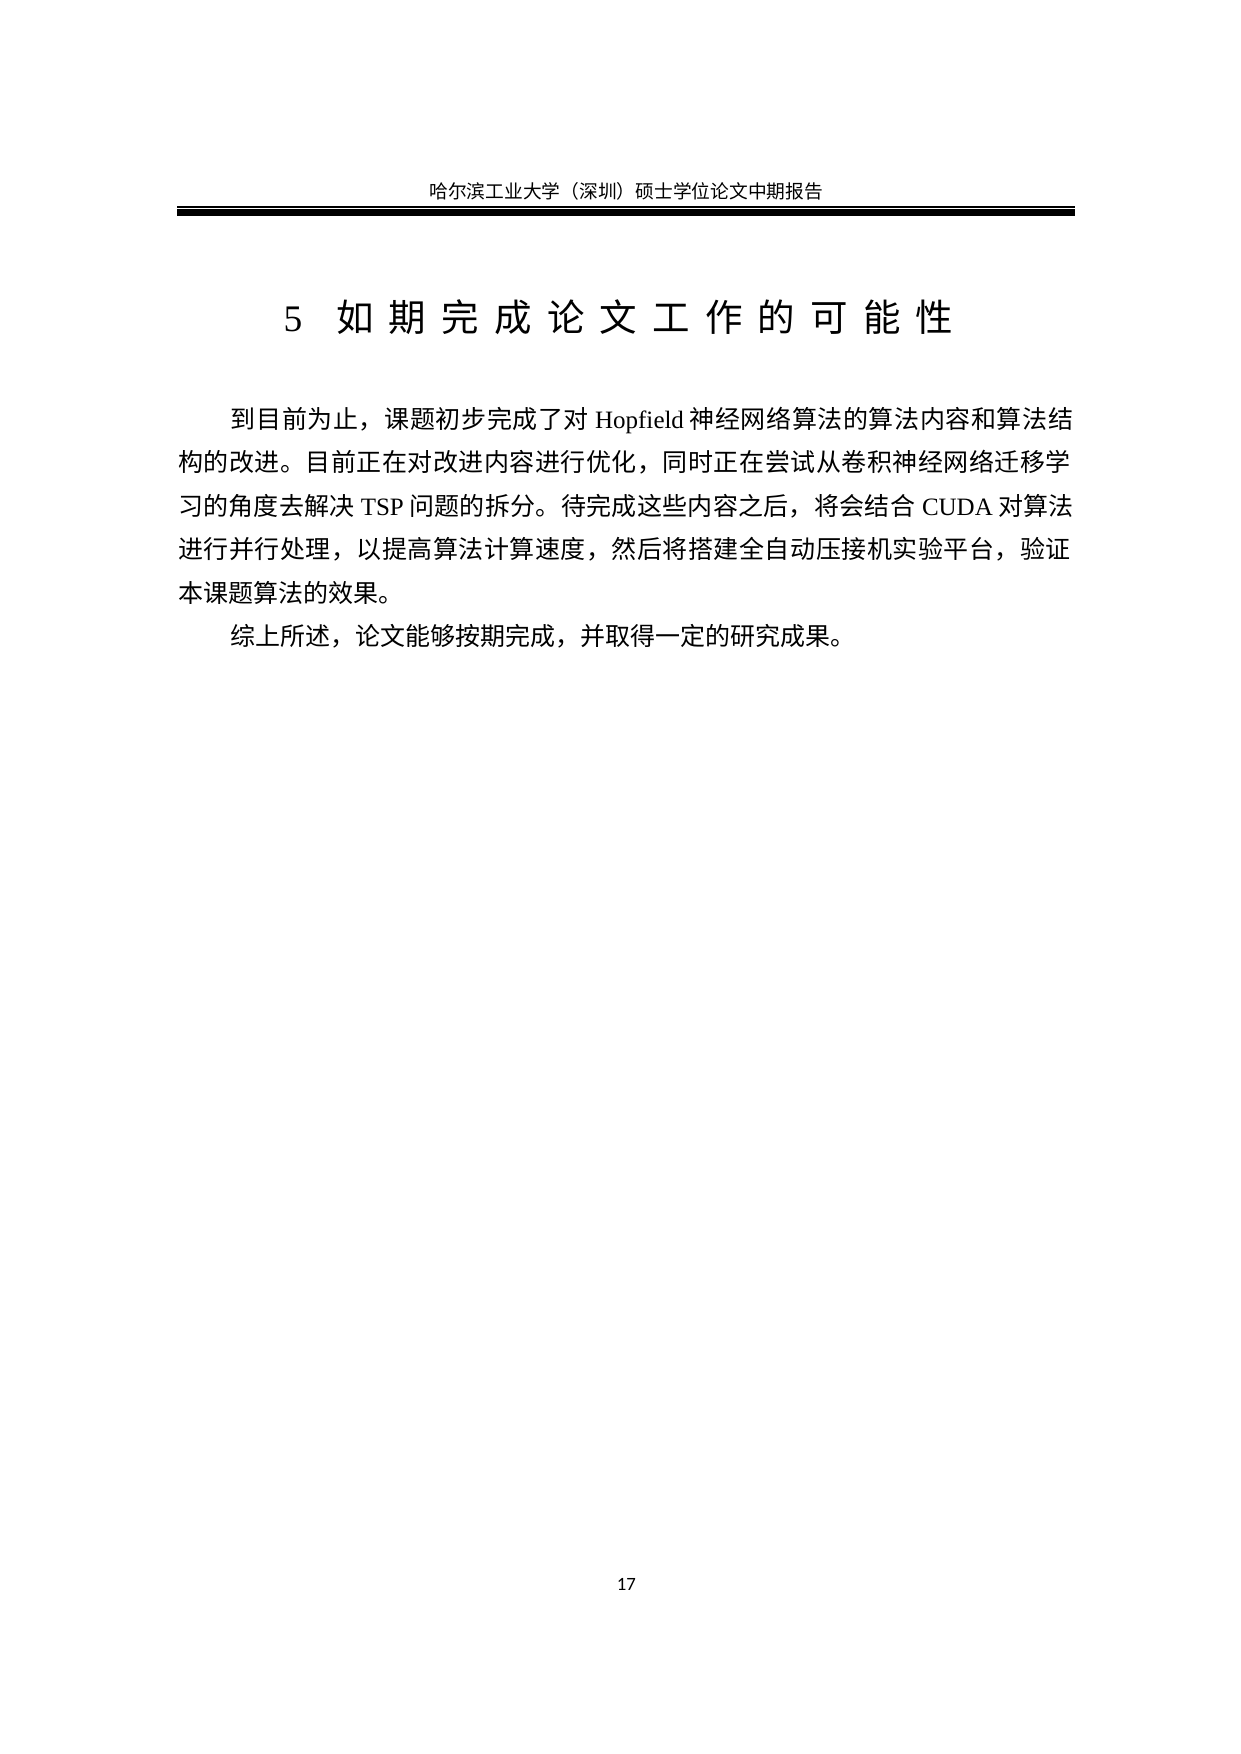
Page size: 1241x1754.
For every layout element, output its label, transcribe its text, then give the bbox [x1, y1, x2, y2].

subtitle 5 如期完成论文工作的可能性 [178, 274, 1074, 356]
text 综上所述，论文能够按期完成，并取得一定的研究成果。 [178, 617, 1074, 653]
text 到目前为止，课题初步完成了对Hopfield神经网络算法的算法内容和算法结构的改进。目前正在对改进内容进行优化，同时正在尝试从卷积神经网络迁移学习的角度去解决TSP问题的拆分。待完成这些内容之后，将会结合CUDA对算法进行并行处理，以提高算法计算速度，然后将搭建全自动压接机实验平台，验证本课题算法的效果。 [178, 399, 1074, 609]
